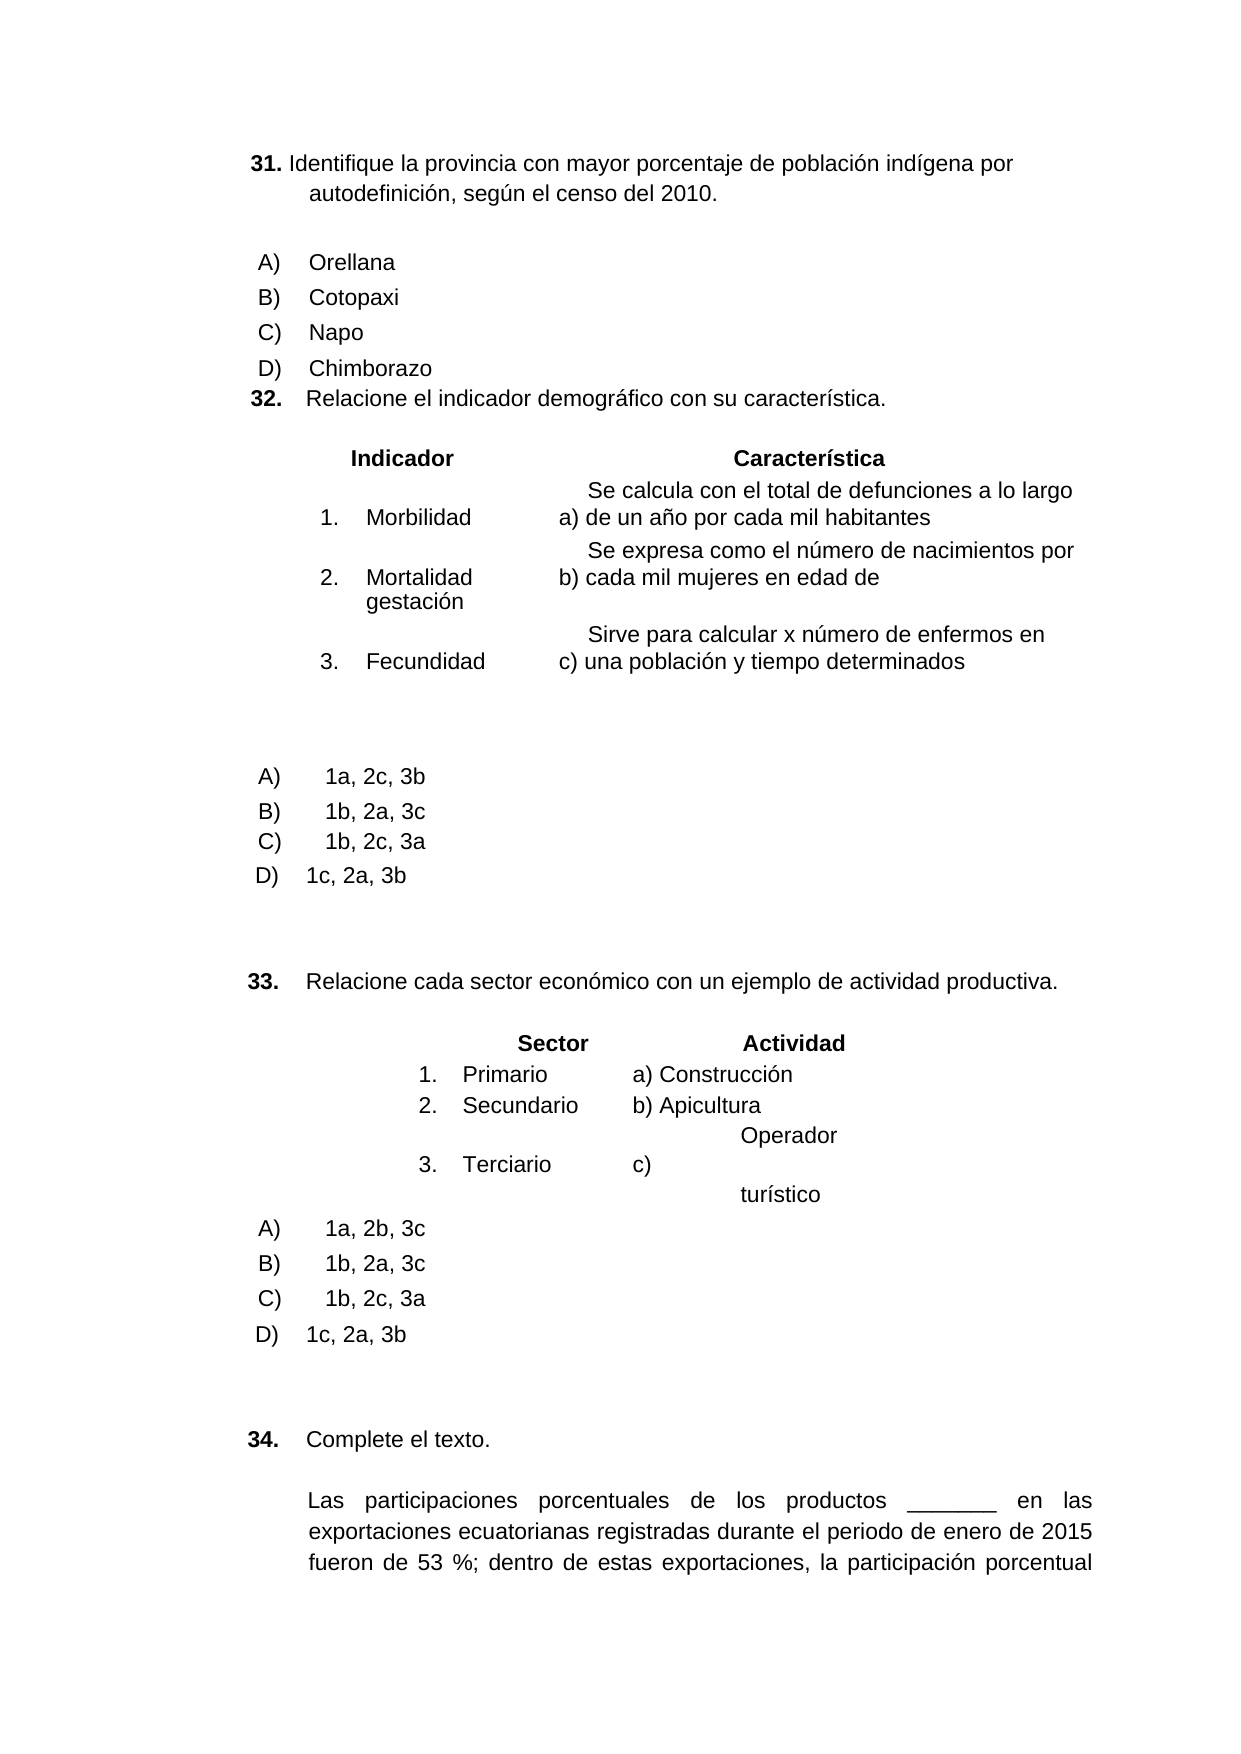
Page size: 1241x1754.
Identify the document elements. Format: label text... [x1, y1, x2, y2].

subtitle Sector Actividad [177, 1030, 1092, 1056]
text Se expresa como el número de nacimientos por [391, 537, 1074, 563]
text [307, 1487, 1093, 1575]
list 1a, 2c, 3b [258, 763, 440, 789]
text D) 1c, 2a, 3b [177, 862, 1092, 889]
subtitle Indicador Característica [177, 445, 1092, 472]
text 33. Relacione cada sector económico con un ejemplo de actividad productiva. [177, 968, 1092, 994]
list Mortalidad b) cada mil mujeres en edad de gestación [320, 567, 968, 614]
text Se calcula con el total de defunciones a lo largo [391, 477, 1073, 503]
list Terciario c) [418, 1151, 1092, 1177]
list 1b, 2a, 3c C) 1b, 2c, 3a [258, 1250, 440, 1311]
text Sirve para calcular x número de enfermos en [391, 621, 1045, 647]
list Primario a) Construcción [418, 1061, 1092, 1088]
list Secundario b) Apicultura [418, 1092, 1092, 1118]
list Fecundidad c) una población y tiempo determinados [320, 651, 968, 674]
text D) 1c, 2a, 3b [177, 1321, 1092, 1347]
list Morbilidad a) de un año por cada mil habitantes [320, 507, 968, 531]
list 1a, 2b, 3c [258, 1215, 440, 1241]
text 34. Complete el texto. [177, 1426, 1092, 1453]
list Napo [258, 319, 1092, 346]
text Operador [485, 1122, 1092, 1149]
list 1b, 2a, 3c C) 1b, 2c, 3a [258, 798, 440, 854]
text 32. Relacione el indicador demográfico con su característica. [177, 385, 1092, 411]
list Cotopaxi [258, 284, 1092, 311]
list Orellana [258, 249, 1092, 276]
text 31. Identifique la provincia con mayor porcentaje de población indígena por autodefinición, según el censo del 2010. [250, 150, 1092, 206]
list Chimborazo [258, 354, 1092, 381]
text turístico [276, 1181, 827, 1207]
